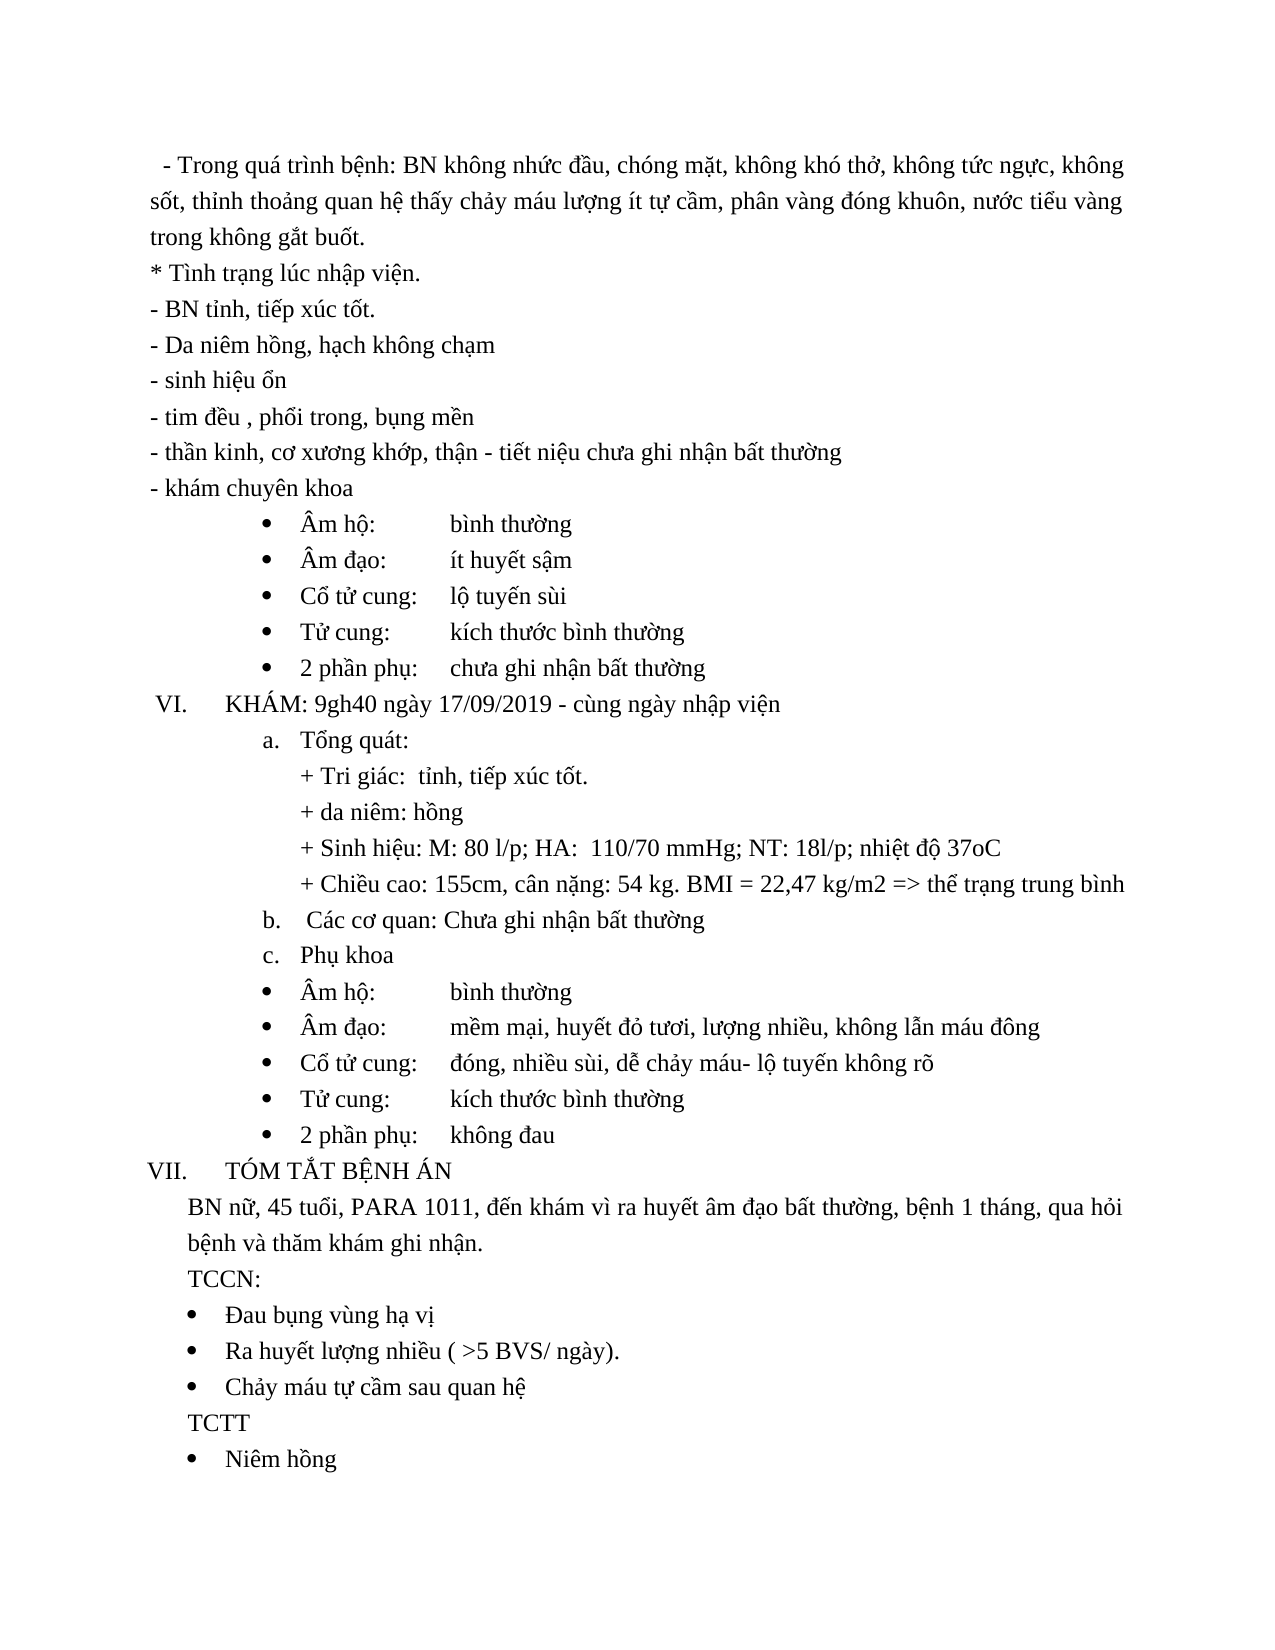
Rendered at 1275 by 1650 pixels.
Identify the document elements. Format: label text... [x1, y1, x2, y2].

text - sinh hiệu ổn [150, 366, 1125, 394]
list Tổng quát: [262, 725, 1125, 754]
text BN nữ, 45 tuổi, PARA 1011, đến khám vì ra huyết âm đạo bất thường, bệnh 1 tháng, qua hỏi bệnh và thăm khám ghi nhận. [187, 1192, 1125, 1257]
list Âm đạo: mềm mại, huyết đỏ tươi, lượng nhiều, không lẫn máu đông [262, 1012, 1125, 1041]
list Tử cung: kích thước bình thường [262, 1084, 1125, 1113]
list KHÁM: 9gh40 ngày 17/09/2019 - cùng ngày nhập viện [187, 689, 1125, 718]
text + da niêm: hồng [300, 797, 1125, 826]
text - Da niêm hồng, hạch không chạm [150, 330, 1125, 358]
text TCTT [187, 1408, 1125, 1437]
text - tim đều , phổi trong, bụng mền [150, 402, 1125, 430]
list 2 phần phụ: chưa ghi nhận bất thường [262, 653, 1125, 682]
list Phụ khoa [262, 941, 1125, 969]
list Đau bụng vùng hạ vị [187, 1300, 1125, 1329]
list Các cơ quan: Chưa ghi nhận bất thường [262, 905, 1125, 933]
list Cổ tử cung: đóng, nhiều sùi, dễ chảy máu- lộ tuyến không rõ [262, 1048, 1125, 1077]
list Chảy máu tự cầm sau quan hệ [187, 1372, 1125, 1401]
text - BN tỉnh, tiếp xúc tốt. [150, 294, 1125, 322]
list Âm đạo: ít huyết sậm [262, 545, 1125, 574]
list 2 phần phụ: không đau [262, 1120, 1125, 1149]
text + Sinh hiệu: M: 80 l/p; HA: 110/70 mmHg; NT: 18l/p; nhiệt độ 37oC [300, 833, 1125, 862]
list Ra huyết lượng nhiều ( >5 BVS/ ngày). [187, 1336, 1125, 1365]
list Cổ tử cung: lộ tuyến sùi [262, 581, 1125, 610]
text - Trong quá trình bệnh: BN không nhức đầu, chóng mặt, không khó thở, không tức ngực, không sốt, thỉnh thoảng quan hệ thấy chảy máu lượng ít tự cầm, phân vàng đóng khuôn, nước tiểu vàng trong không gắt buốt. [150, 150, 1125, 251]
text - thần kinh, cơ xương khớp, thận - tiết niệu chưa ghi nhận bất thường [150, 437, 1125, 466]
text + Chiều cao: 155cm, cân nặng: 54 kg. BMI = 22,47 kg/m2 => thể trạng trung bình [300, 869, 1125, 897]
text - khám chuyên khoa [150, 473, 1125, 502]
list Tử cung: kích thước bình thường [262, 617, 1125, 646]
list TÓM TẮT BỆNH ÁN [187, 1156, 1125, 1185]
list Niêm hồng [187, 1444, 1125, 1472]
text TCCN: [187, 1264, 1125, 1293]
list Âm hộ: bình thường [262, 509, 1125, 538]
text * Tình trạng lúc nhập viện. [150, 258, 1125, 287]
list Âm hộ: bình thường [262, 977, 1125, 1005]
text + Tri giác: tỉnh, tiếp xúc tốt. [300, 761, 1125, 790]
